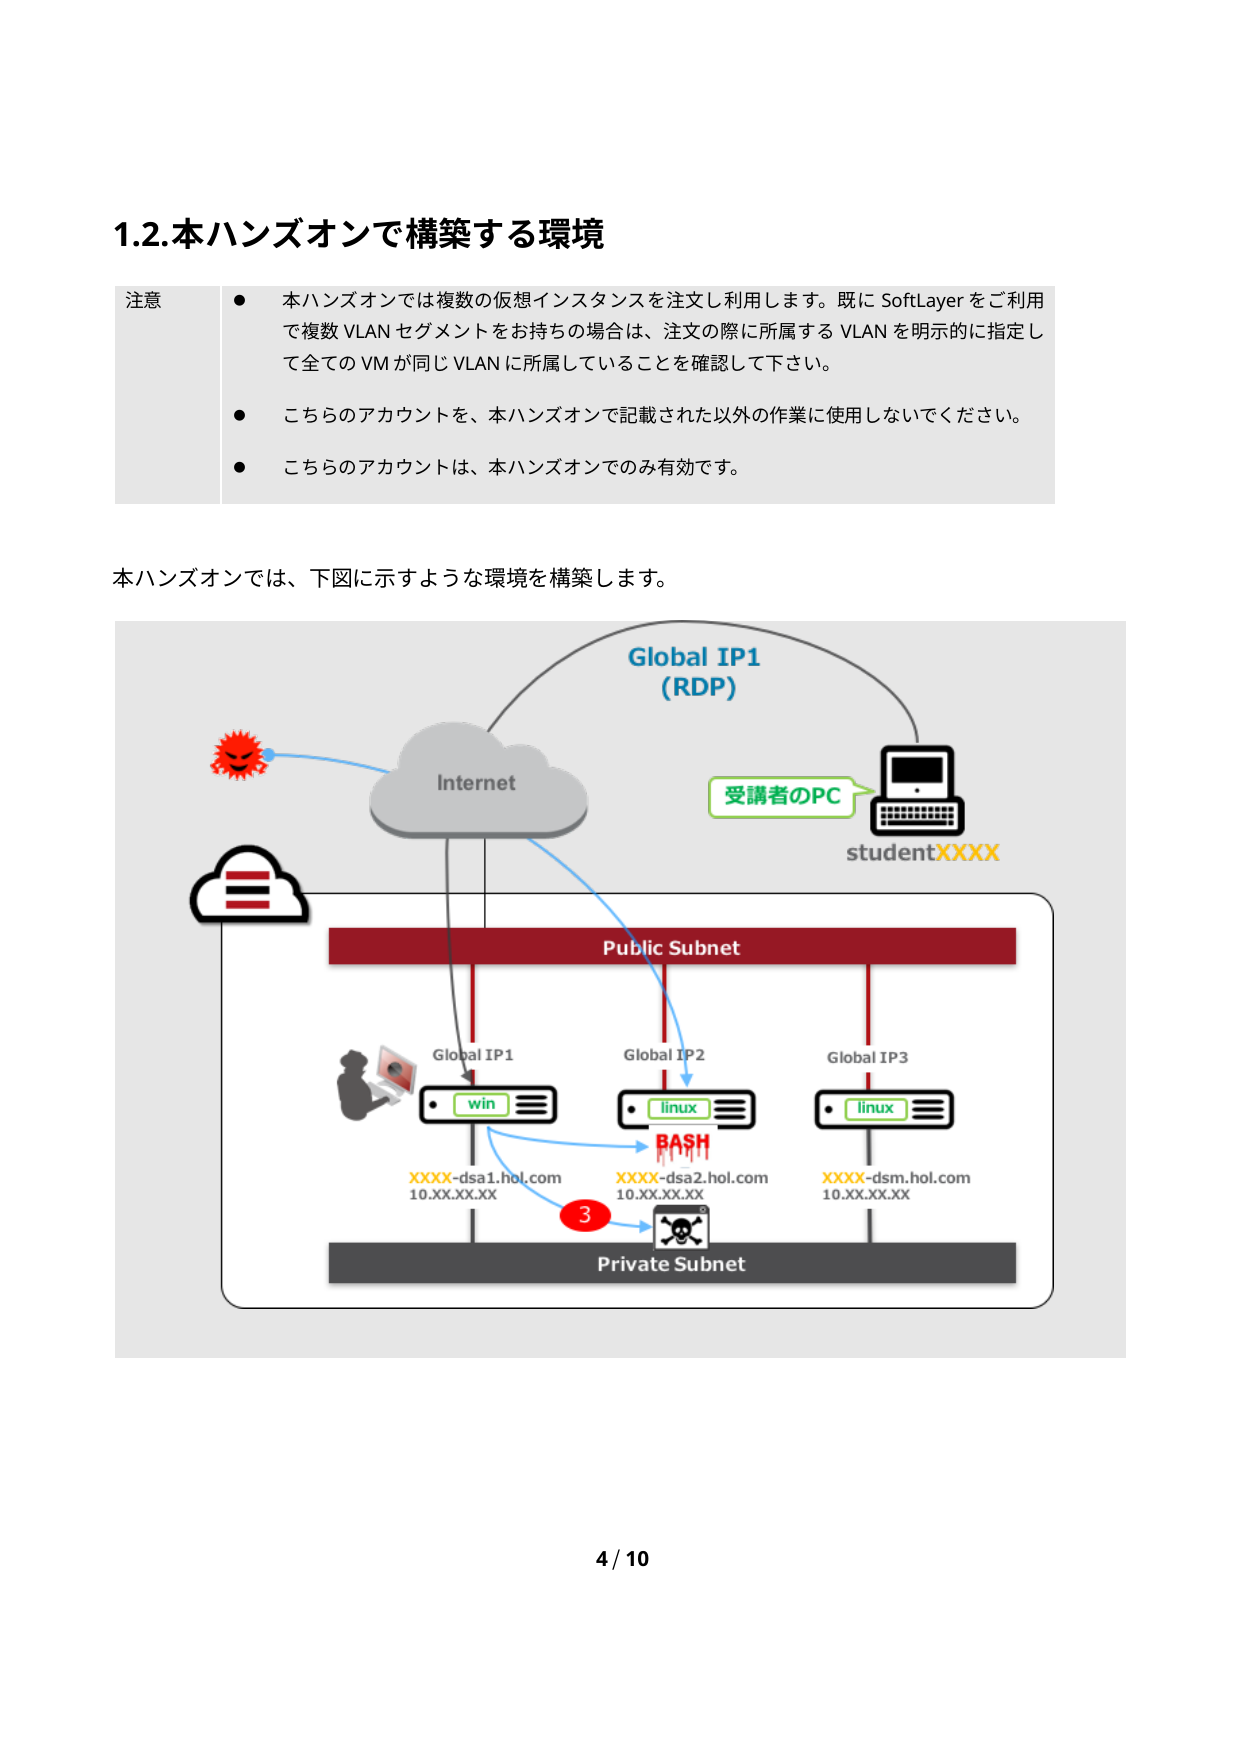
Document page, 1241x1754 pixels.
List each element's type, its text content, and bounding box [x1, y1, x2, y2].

text 本ハンズオンでは、下図に示すような環境を構築します。 [112, 561, 1128, 593]
table_header 注意 [115, 286, 220, 504]
subtitle 本ハンズオンで構築する環境 [112, 207, 1128, 256]
picture [186, 620, 1054, 1309]
table_header 本ハンズオンでは複数の仮想インスタンスを注文し利用します。既にSoftLayerをご利用で複数VLANセグメントをお持ちの場合は、注文の際に所属するVLANを明示的に指定して全てのVMが同じVLANに所属していることを確認して下さい。 こちらのアカウントを、本ハンズオンで記載された以外の作業に使用しないでください。 こちらのアカウントは、本ハンズオンでのみ有効です。 [222, 286, 1055, 504]
table_header [115, 621, 1126, 1358]
